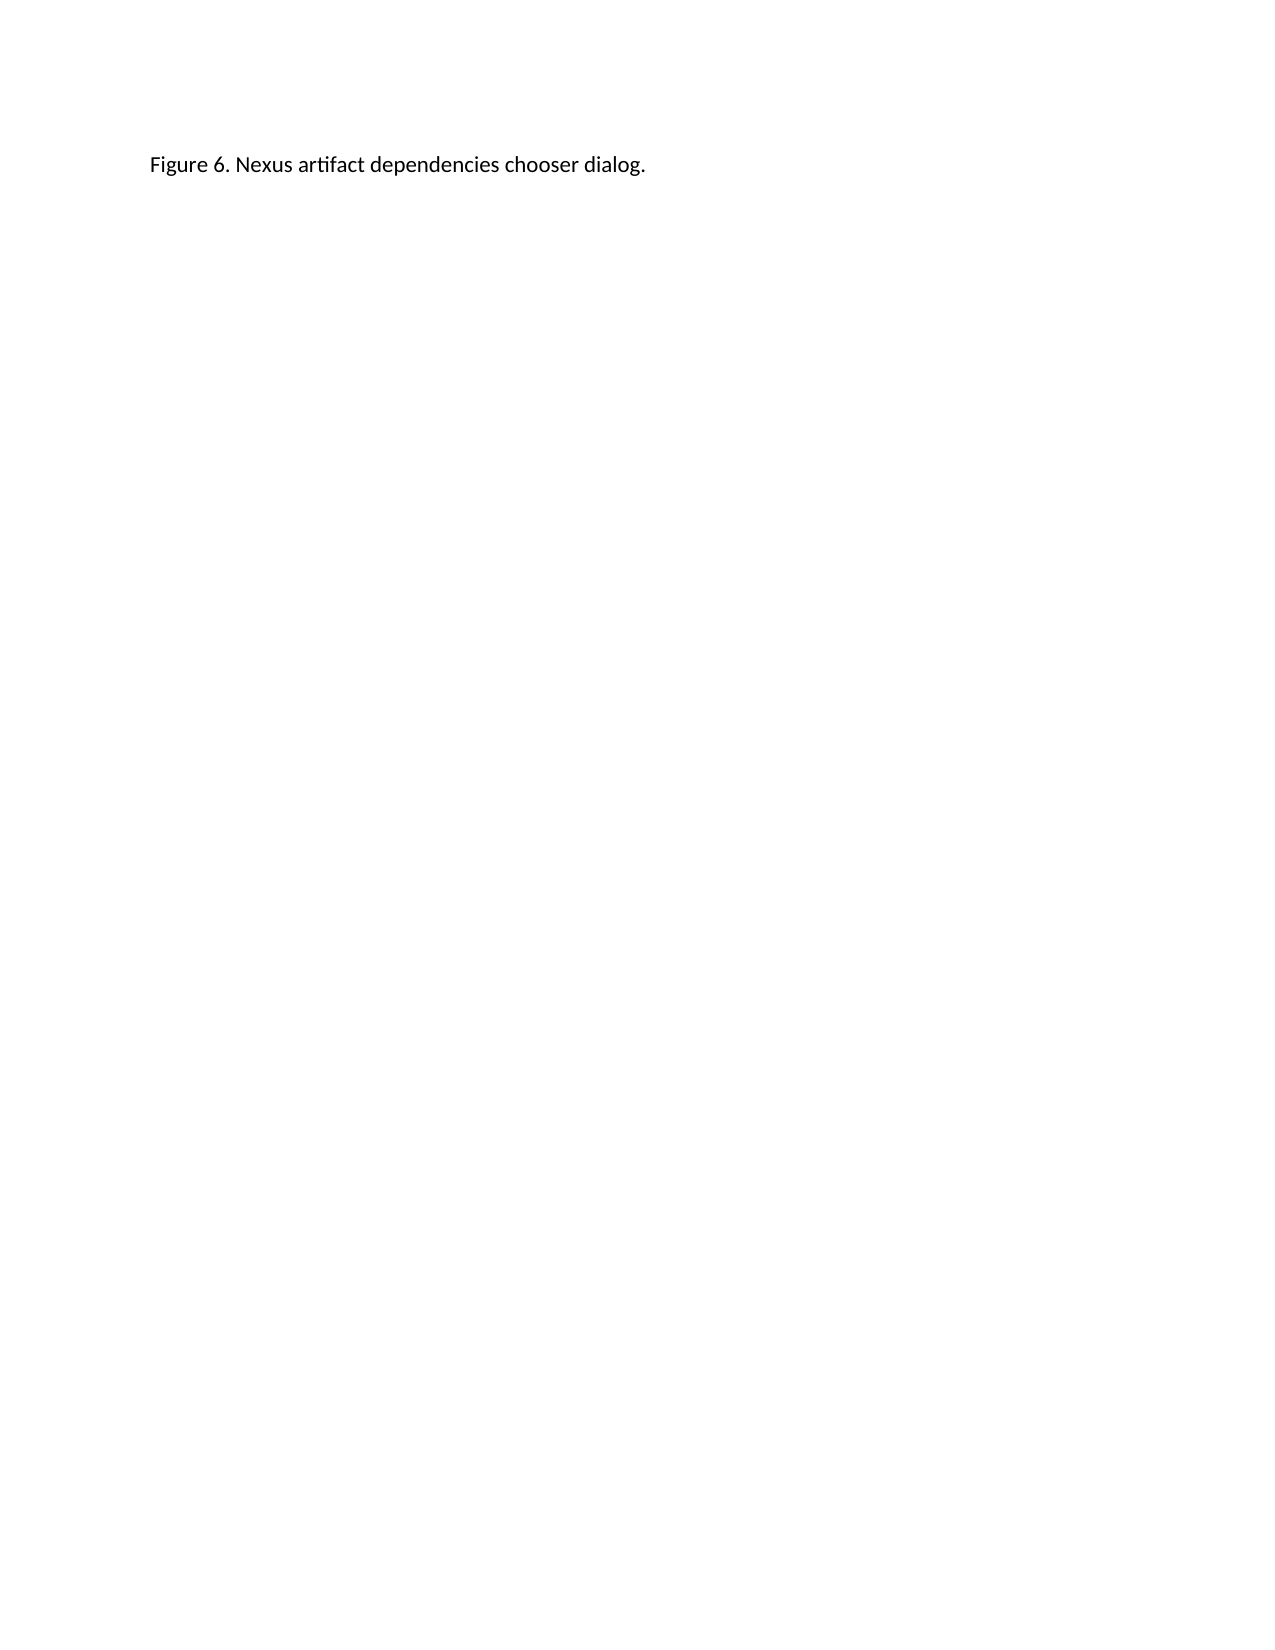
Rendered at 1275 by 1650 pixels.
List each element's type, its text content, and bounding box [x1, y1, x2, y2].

text Figure 6. Nexus artifact dependencies chooser dialog. [150, 150, 1125, 178]
